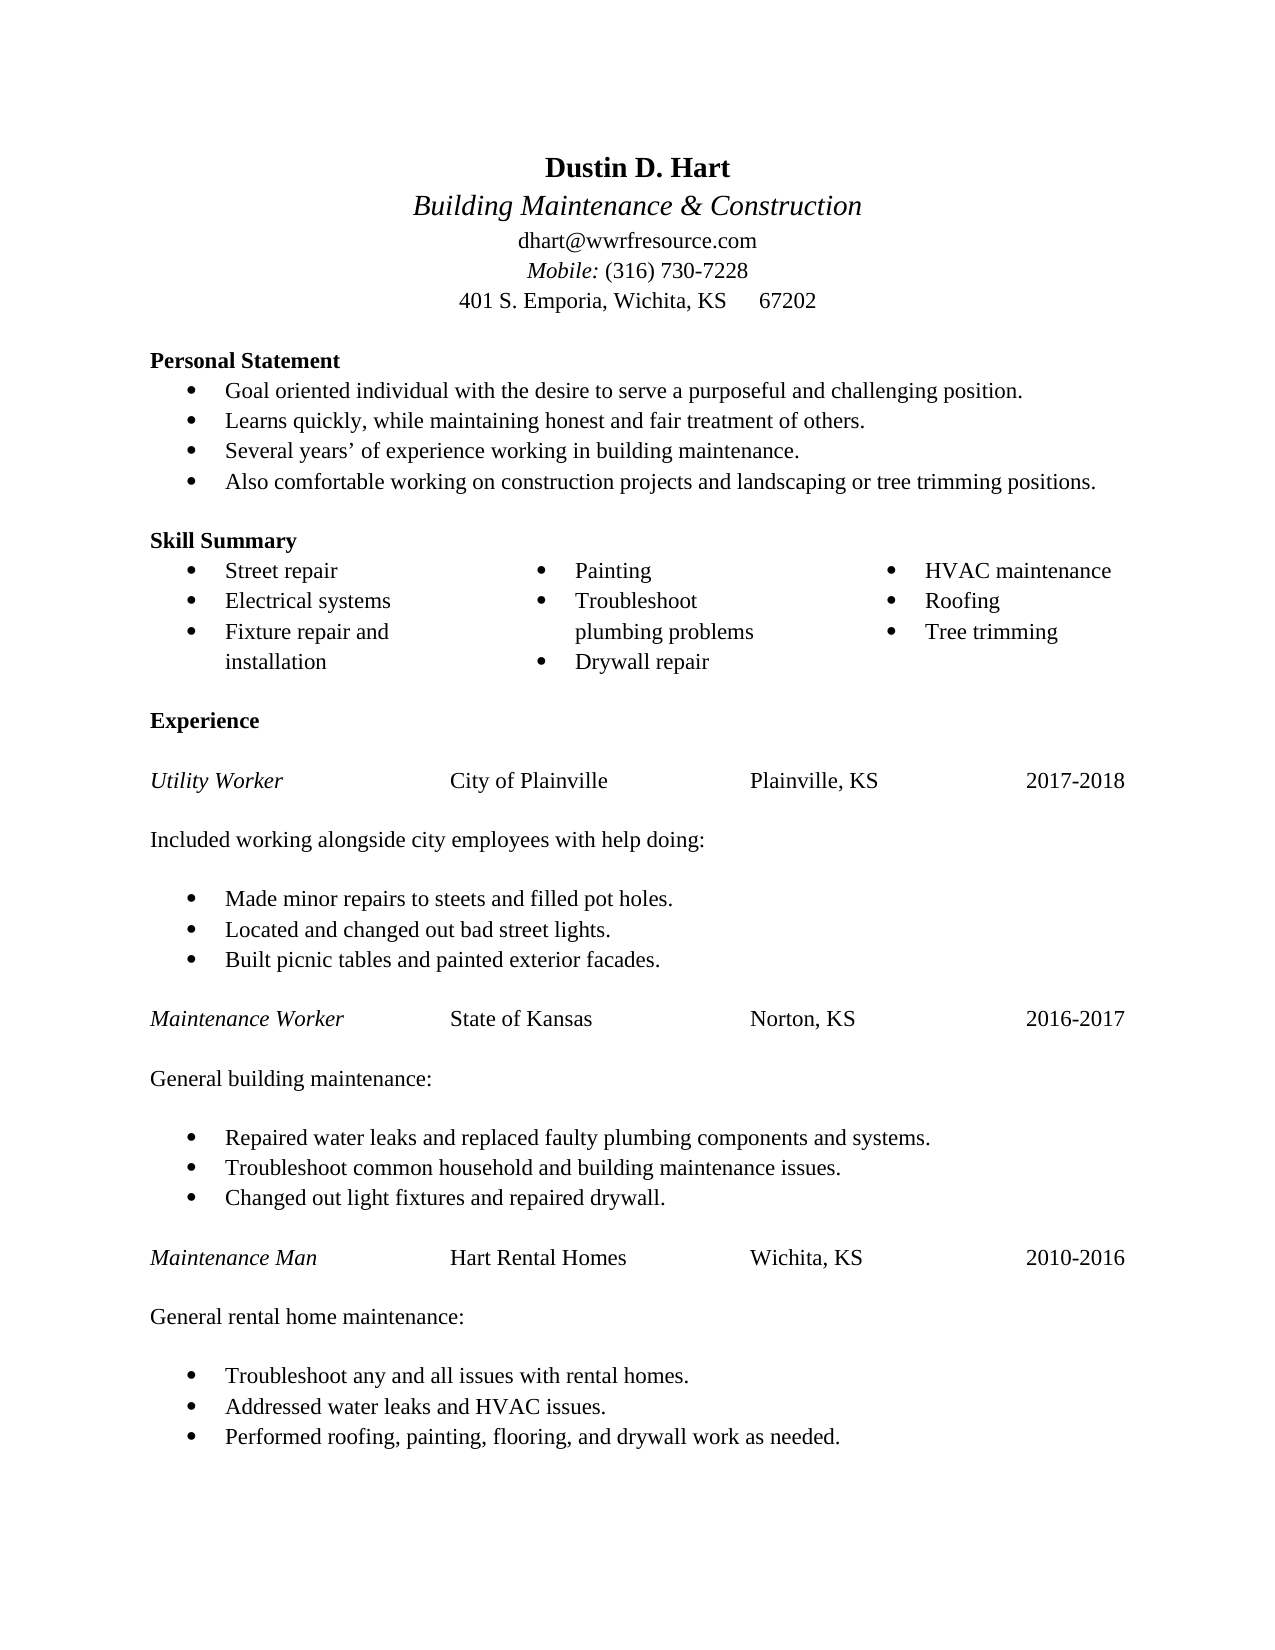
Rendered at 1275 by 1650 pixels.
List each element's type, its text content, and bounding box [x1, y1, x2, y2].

text Included working alongside city employees with help doing: [150, 826, 1125, 852]
list HVAC maintenance [887, 557, 1125, 584]
list Learns quickly, while maintaining honest and fair treatment of others. [187, 407, 1125, 434]
text Building Maintenance & Construction [150, 188, 1125, 222]
text Personal Statement [150, 347, 1125, 373]
list Repaired water leaks and replaced faulty plumbing components and systems. [187, 1124, 1125, 1150]
text Maintenance Worker State of Kansas Norton, KS 2016-2017 [150, 1005, 1125, 1032]
list Made minor repairs to steets and filled pot holes. [187, 885, 1125, 912]
list Addressed water leaks and HVAC issues. [187, 1393, 1125, 1419]
text Mobile: (316) 730-7228 [150, 257, 1125, 284]
list Located and changed out bad street lights. [187, 916, 1125, 942]
list Troubleshoot common household and building maintenance issues. [187, 1154, 1125, 1181]
list Troubleshoot plumbing problems [537, 587, 775, 644]
text Utility Worker City of Plainville Plainville, KS 2017-2018 [150, 767, 1125, 793]
list Painting [537, 557, 775, 584]
text Skill Summary [150, 527, 1125, 553]
text Experience [150, 707, 1125, 734]
list Changed out light fixtures and repaired drywall. [187, 1184, 1125, 1211]
list Tree trimming [887, 618, 1125, 644]
list Several years’ of experience working in building maintenance. [187, 437, 1125, 464]
list Roofing [887, 587, 1125, 614]
list Built picnic tables and painted exterior facades. [187, 946, 1125, 972]
list Also comfortable working on construction projects and landscaping or tree trimming positions. [187, 468, 1125, 494]
text Dustin D. Hart [150, 150, 1125, 183]
text Maintenance Man Hart Rental Homes Wichita, KS 2010-2016 [150, 1244, 1125, 1270]
list Drywall repair [537, 648, 775, 674]
list Street repair [187, 557, 425, 584]
list Goal oriented individual with the desire to serve a purposeful and challenging position. [187, 377, 1125, 403]
list Performed roofing, painting, flooring, and drywall work as needed. [187, 1423, 1125, 1449]
list Electrical systems [187, 587, 425, 614]
text General building maintenance: [150, 1064, 1125, 1091]
list Fixture repair and installation [187, 618, 425, 674]
list Troubleshoot any and all issues with rental homes. [187, 1362, 1125, 1389]
text General rental home maintenance: [150, 1303, 1125, 1329]
text dhart@wwrfresource.com [150, 227, 1125, 253]
text 401 S. Emporia, Wichita, KS 67202 [150, 287, 1125, 314]
